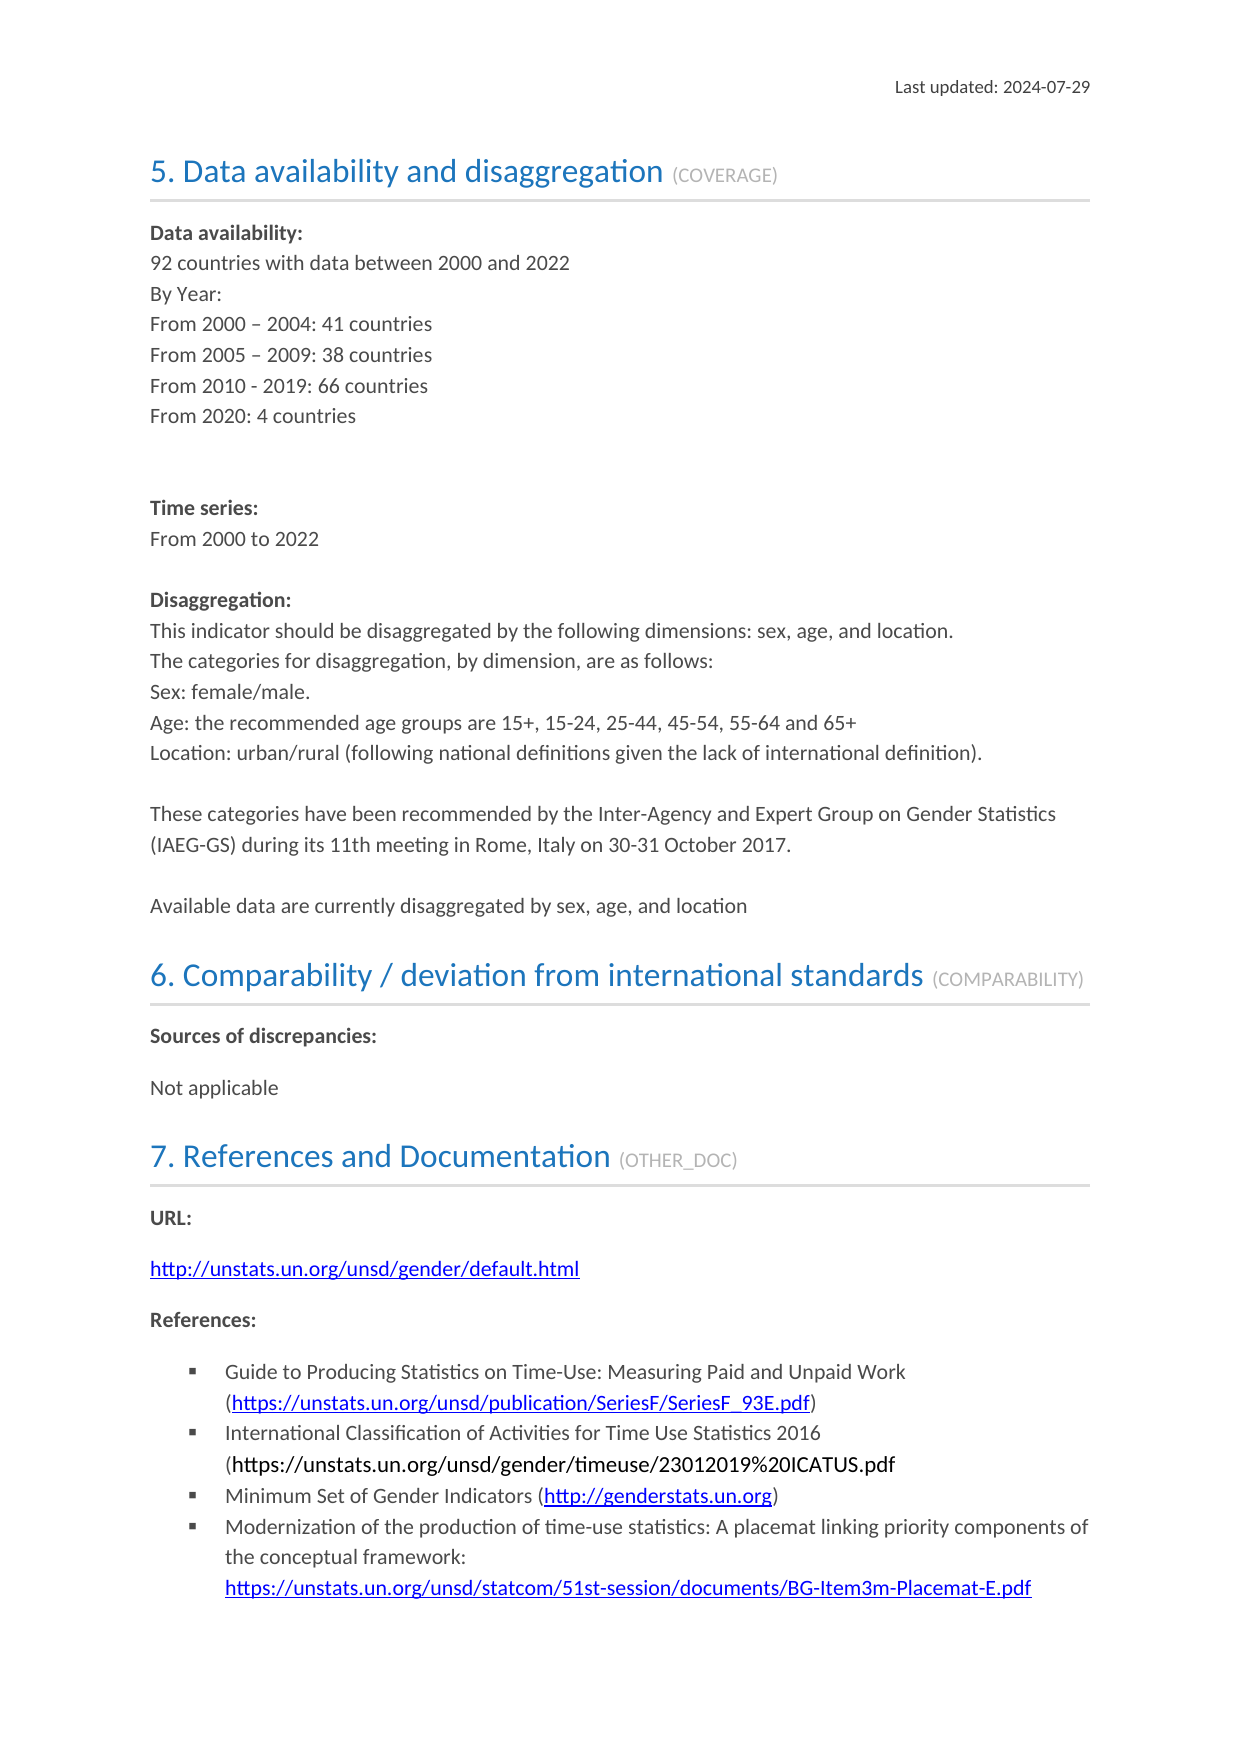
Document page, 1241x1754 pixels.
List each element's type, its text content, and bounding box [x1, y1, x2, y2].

text From 2010 - 2019: 66 countries [150, 372, 1090, 398]
text Age: the recommended age groups are 15+, 15-24, 25-44, 45-54, 55-64 and 65+ [150, 709, 1090, 735]
text This indicator should be disaggregated by the following dimensions: sex, age, and location. [150, 617, 1090, 643]
text 92 countries with data between 2000 and 2022 [150, 249, 1090, 276]
text From 2000 to 2022 [150, 525, 1090, 552]
text From 2000 – 2004: 41 countries [150, 311, 1090, 337]
list Modernization of the production of time-use statistics: A placemat linking priority components of the conceptual framework: [187, 1513, 1090, 1570]
text Sex: female/male. [150, 678, 1090, 705]
text URL: [150, 1204, 1090, 1230]
text 7. References and Documentation (OTHER_DOC) [150, 1135, 1090, 1184]
text These categories have been recommended by the Inter-Agency and Expert Group on Gender Statistics (IAEG-GS) during its 11th meeting in Rome, Italy on 30-31 October 2017. [150, 801, 1090, 858]
text Disaggregation: [150, 586, 1090, 613]
list Guide to Producing Statistics on Time-Use: Measuring Paid and Unpaid Work (https://unstats.un.org/unsd/publication/SeriesF/SeriesF_93E.pdf) [187, 1358, 1090, 1415]
text From 2020: 4 countries [150, 402, 1090, 429]
text Sources of discrepancies: [150, 1022, 1090, 1049]
list Minimum Set of Gender Indicators (http://genderstats.un.org) [187, 1482, 1090, 1509]
text Location: urban/rural (following national definitions given the lack of international definition). [150, 739, 1090, 766]
text 6. Comparability / deviation from international standards (COMPARABILITY) [150, 954, 1090, 1003]
text http://unstats.un.org/unsd/gender/default.html [150, 1255, 1090, 1282]
text References: [150, 1307, 1090, 1333]
text 5. Data availability and disaggregation (COVERAGE) [150, 150, 1090, 199]
list https://unstats.un.org/unsd/statcom/51st-session/documents/BG-Item3m-Placemat-E.pdf [225, 1574, 1090, 1601]
list International Classification of Activities for Time Use Statistics 2016 (https://unstats.un.org/unsd/gender/timeuse/23012019%20ICATUS.pdf [187, 1419, 1090, 1478]
text From 2005 – 2009: 38 countries [150, 341, 1090, 368]
text Data availability: [150, 219, 1090, 245]
text The categories for disaggregation, by dimension, are as follows: [150, 647, 1090, 674]
text By Year: [150, 280, 1090, 307]
text Not applicable [150, 1074, 1090, 1100]
text Available data are currently disaggregated by sex, age, and location [150, 892, 1090, 919]
text Time series: [150, 494, 1090, 521]
